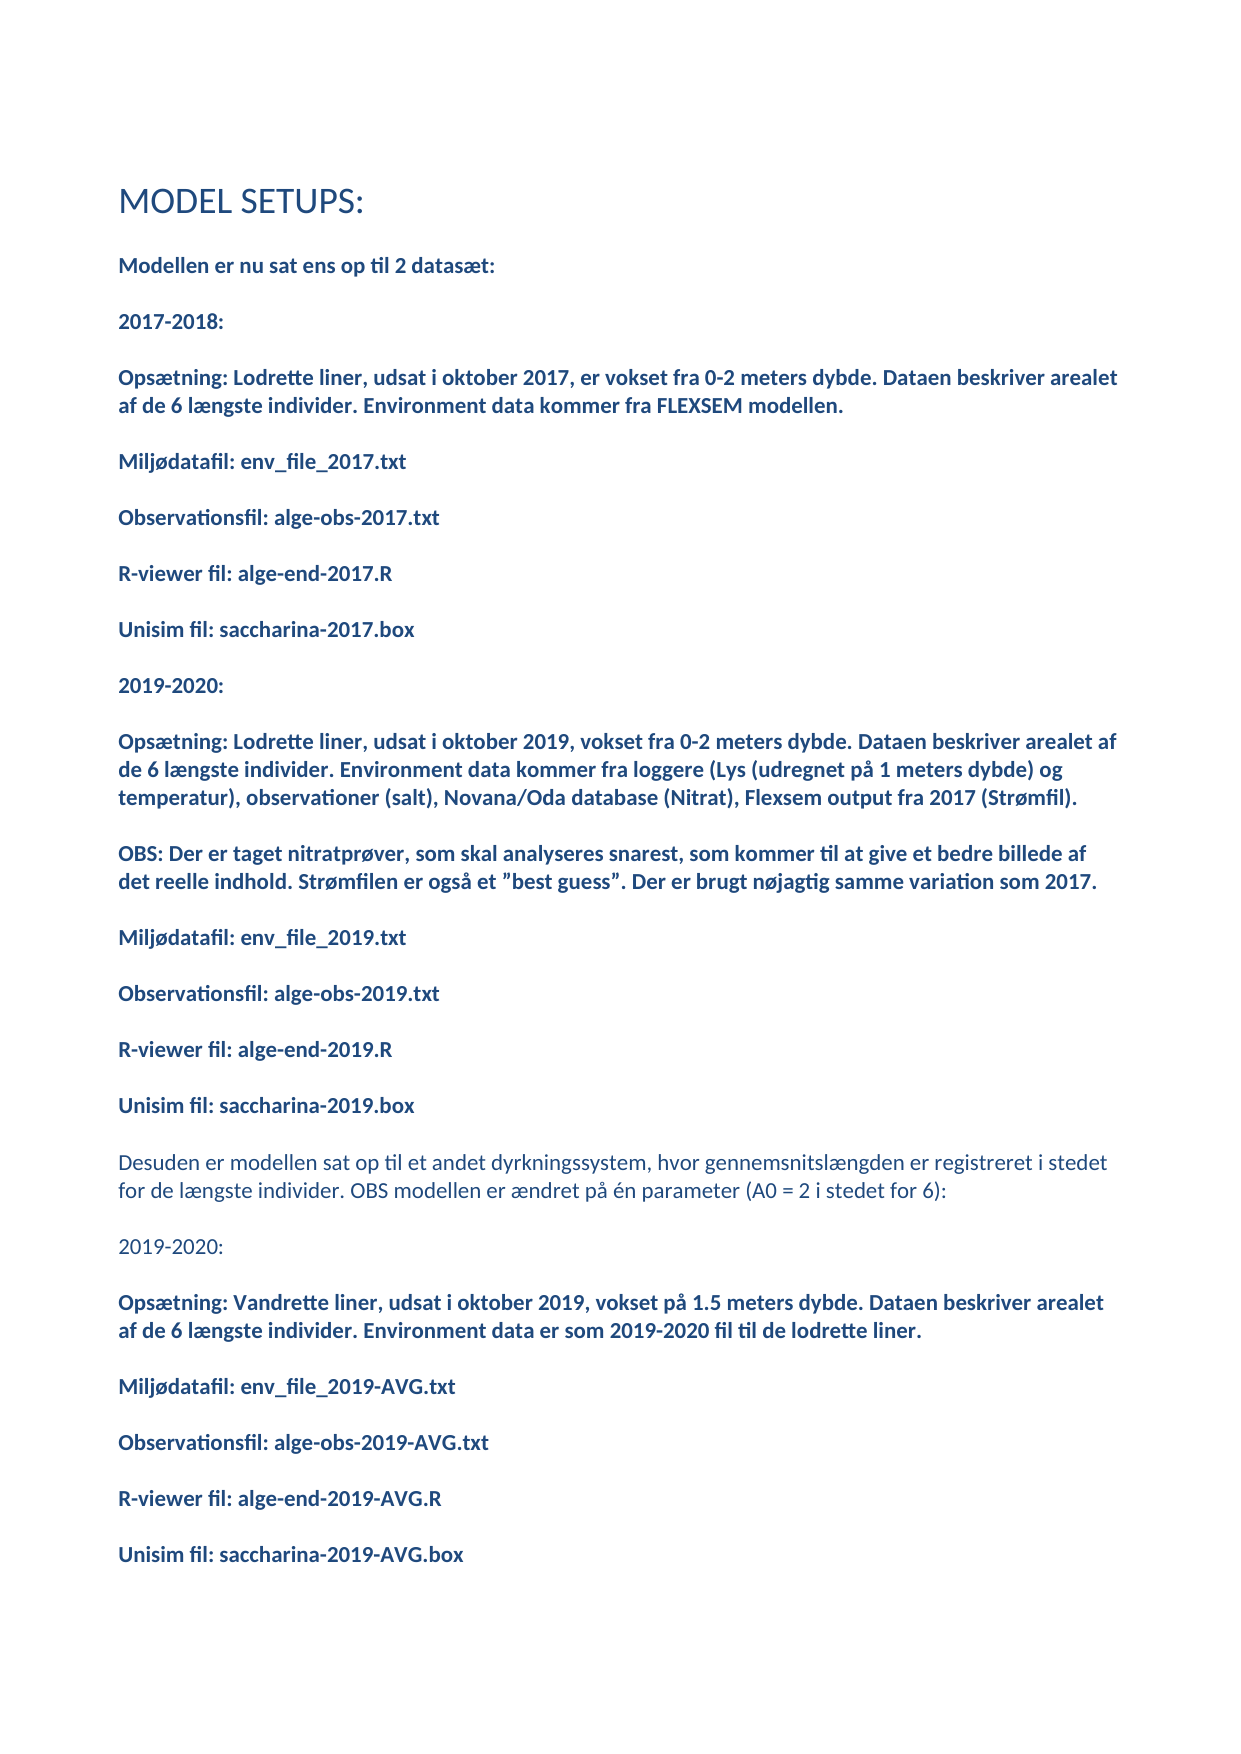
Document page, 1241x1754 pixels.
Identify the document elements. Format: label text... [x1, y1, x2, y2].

text MODEL SETUPS: [118, 177, 1122, 223]
text 2019-2020: [118, 1232, 1122, 1260]
text Miljødatafil: env_file_2017.txt [118, 447, 1122, 475]
text 2019-2020: [118, 671, 1122, 699]
text Miljødatafil: env_file_2019-AVG.txt [118, 1372, 1122, 1400]
text Observationsfil: alge-obs-2019-AVG.txt [118, 1428, 1122, 1456]
text Opsætning: Lodrette liner, udsat i oktober 2019, vokset fra 0-2 meters dybde. Dataen beskriver arealet af de 6 længste individer. Environment data kommer fra loggere (Lys (udregnet på 1 meters dybde) og temperatur), observationer (salt), Novana/Oda database (Nitrat), Flexsem output fra 2017 (Strømfil). [118, 727, 1122, 811]
text Opsætning: Vandrette liner, udsat i oktober 2019, vokset på 1.5 meters dybde. Dataen beskriver arealet af de 6 længste individer. Environment data er som 2019-2020 fil til de lodrette liner. [118, 1288, 1122, 1344]
text Unisim fil: saccharina-2019-AVG.box [118, 1540, 1122, 1568]
text R-viewer fil: alge-end-2017.R [118, 559, 1122, 587]
text OBS: Der er taget nitratprøver, som skal analyseres snarest, som kommer til at give et bedre billede af det reelle indhold. Strømfilen er også et ”best guess”. Der er brugt nøjagtig samme variation som 2017. [118, 839, 1122, 896]
text Opsætning: Lodrette liner, udsat i oktober 2017, er vokset fra 0-2 meters dybde. Dataen beskriver arealet af de 6 længste individer. Environment data kommer fra FLEXSEM modellen. [118, 363, 1122, 419]
text Unisim fil: saccharina-2019.box [118, 1092, 1122, 1120]
text Unisim fil: saccharina-2017.box [118, 615, 1122, 643]
text Desuden er modellen sat op til et andet dyrkningssystem, hvor gennemsnitslængden er registreret i stedet for de længste individer. OBS modellen er ændret på én parameter (A0 = 2 i stedet for 6): [118, 1148, 1122, 1204]
text Modellen er nu sat ens op til 2 datasæt: [118, 251, 1122, 279]
text Observationsfil: alge-obs-2019.txt [118, 979, 1122, 1008]
text Observationsfil: alge-obs-2017.txt [118, 503, 1122, 531]
text 2017-2018: [118, 307, 1122, 335]
text Miljødatafil: env_file_2019.txt [118, 923, 1122, 952]
text R-viewer fil: alge-end-2019-AVG.R [118, 1484, 1122, 1512]
text R-viewer fil: alge-end-2019.R [118, 1036, 1122, 1064]
